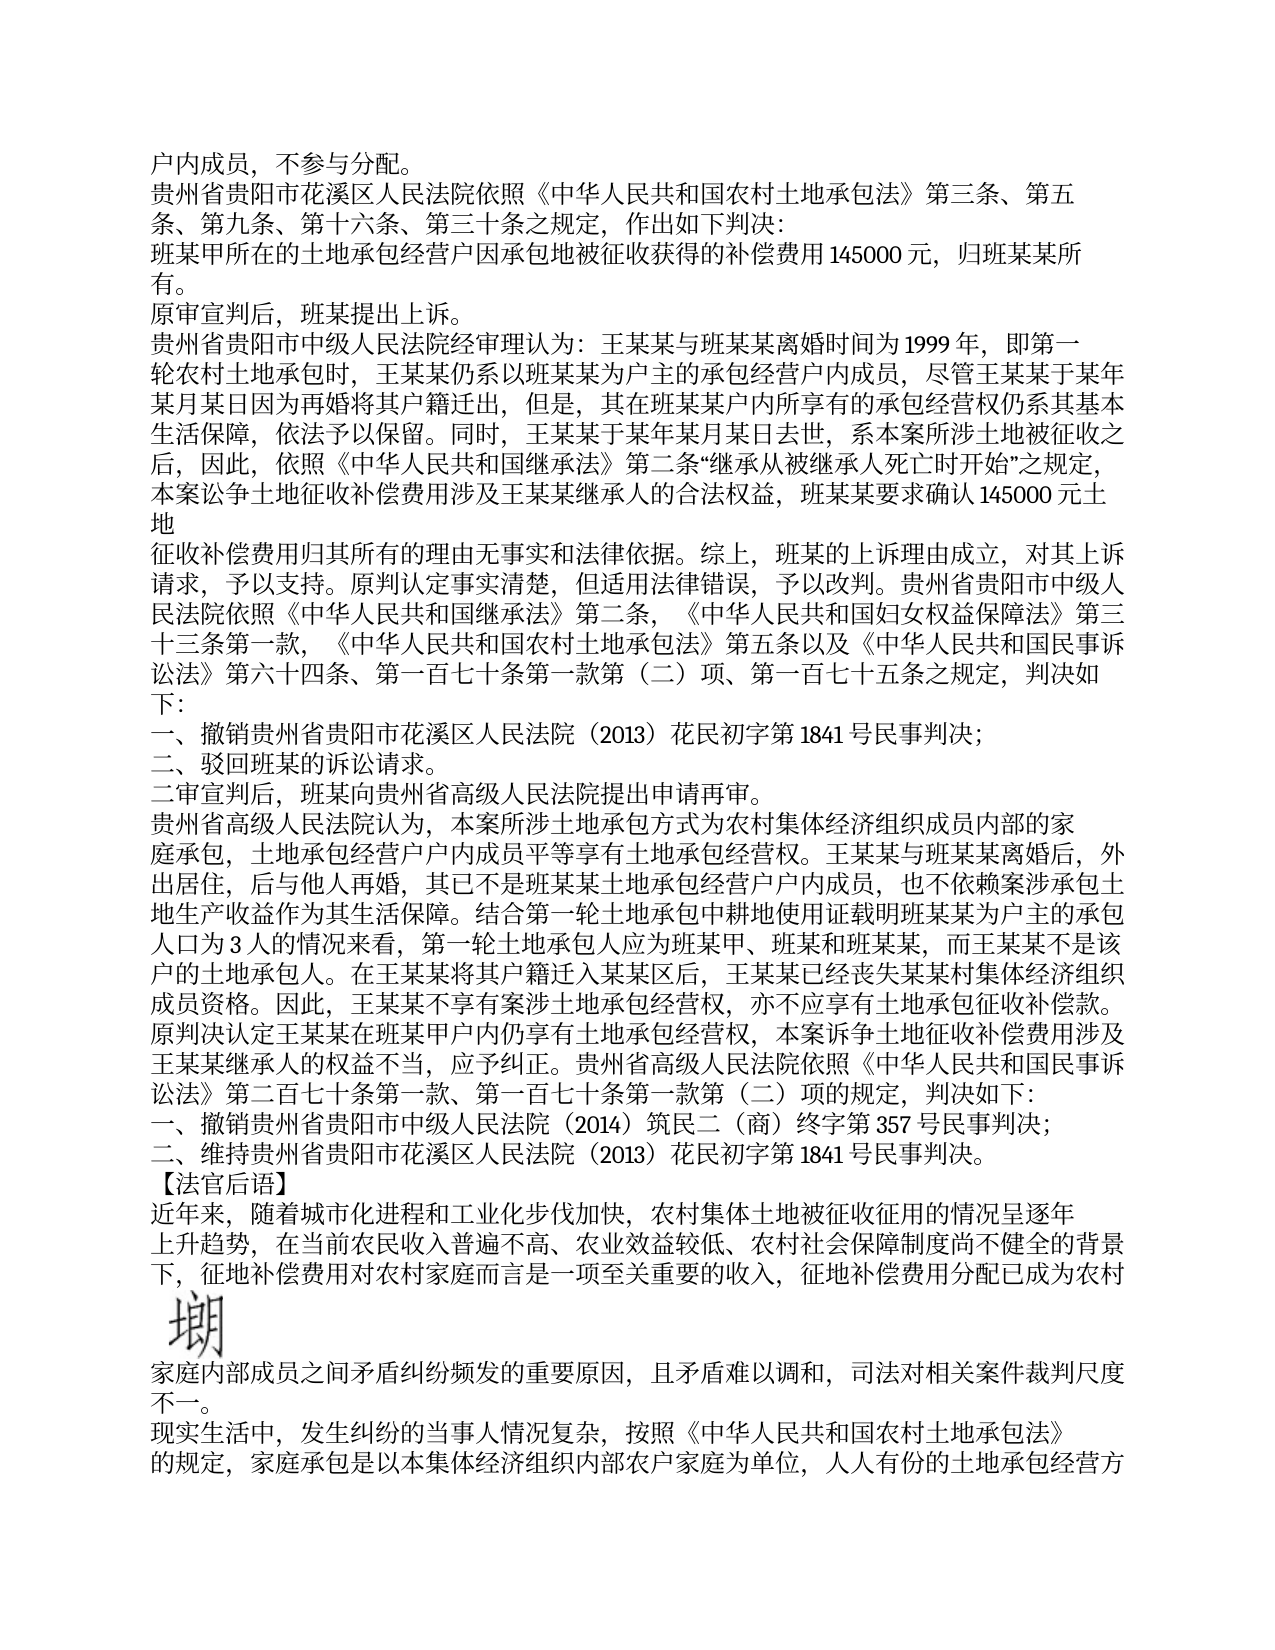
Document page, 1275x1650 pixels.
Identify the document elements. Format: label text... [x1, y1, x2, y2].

text 【法官后语】 [150, 1170, 1125, 1200]
text 家庭内部成员之间矛盾纠纷频发的重要原因，且矛盾难以调和，司法对相关案件裁判尺度 [150, 1359, 1125, 1389]
text 不一。 [150, 1389, 1125, 1419]
text 二、维持贵州省贵阳市花溪区人民法院（2013）花民初字第1841号民事判决。 [150, 1140, 1125, 1170]
text 上升趋势，在当前农民收入普遍不高、农业效益较低、农村社会保障制度尚不健全的背景 [150, 1230, 1125, 1260]
text 近年来，随着城市化进程和工业化步伐加快，农村集体土地被征收征用的情况呈逐年 [150, 1200, 1125, 1230]
picture [168, 1290, 223, 1359]
text 原判决认定王某某在班某甲户内仍享有土地承包经营权，本案诉争土地征收补偿费用涉及 [150, 1020, 1125, 1050]
text 贵州省贵阳市中级人民法院经审理认为：王某某与班某某离婚时间为1999年，即第一 [150, 330, 1125, 360]
text 民法院依照《中华人民共和国继承法》第二条，《中华人民共和国妇女权益保障法》第三 [150, 600, 1125, 630]
text 生活保障，依法予以保留。同时，王某某于某年某月某日去世，系本案所涉土地被征收之 [150, 420, 1125, 450]
text 贵州省贵阳市花溪区人民法院依照《中华人民共和国农村土地承包法》第三条、第五 [150, 180, 1125, 210]
text 讼法》第六十四条、第一百七十条第一款第（二）项、第一百七十五条之规定，判决如 [150, 660, 1125, 690]
text 原审宣判后，班某提出上诉。 [150, 300, 1125, 330]
text 请求，予以支持。原判认定事实清楚，但适用法律错误，予以改判。贵州省贵阳市中级人 [150, 570, 1125, 600]
text 一、撤销贵州省贵阳市花溪区人民法院（2013）花民初字第1841号民事判决； [150, 720, 1125, 750]
text 二、驳回班某的诉讼请求。 [150, 750, 1125, 780]
text 庭承包，土地承包经营户户内成员平等享有土地承包经营权。王某某与班某某离婚后，外 [150, 840, 1125, 870]
text 二审宣判后，班某向贵州省高级人民法院提出申请再审。 [150, 780, 1125, 810]
text 十三条第一款，《中华人民共和国农村土地承包法》第五条以及《中华人民共和国民事诉 [150, 630, 1125, 660]
text 条、第九条、第十六条、第三十条之规定，作出如下判决： [150, 210, 1125, 240]
text 贵州省高级人民法院认为，本案所涉土地承包方式为农村集体经济组织成员内部的家 [150, 810, 1125, 840]
text 本案讼争土地征收补偿费用涉及王某某继承人的合法权益，班某某要求确认145000元土地 [150, 480, 1125, 540]
text 讼法》第二百七十条第一款、第一百七十条第一款第（二）项的规定，判决如下： [150, 1080, 1125, 1110]
text 户的土地承包人。在王某某将其户籍迁入某某区后，王某某已经丧失某某村集体经济组织 [150, 960, 1125, 990]
text 户内成员，不参与分配。 [150, 150, 1125, 180]
text 征收补偿费用归其所有的理由无事实和法律依据。综上，班某的上诉理由成立，对其上诉 [150, 540, 1125, 570]
text 出居住，后与他人再婚，其已不是班某某土地承包经营户户内成员，也不依赖案涉承包土 [150, 870, 1125, 900]
text 王某某继承人的权益不当，应予纠正。贵州省高级人民法院依照《中华人民共和国民事诉 [150, 1050, 1125, 1080]
text 有。 [150, 270, 1125, 300]
text 的规定，家庭承包是以本集体经济组织内部农户家庭为单位，人人有份的土地承包经营方 [150, 1449, 1125, 1479]
text 下，征地补偿费用对农村家庭而言是一项至关重要的收入，征地补偿费用分配已成为农村 [150, 1260, 1125, 1290]
text 后，因此，依照《中华人民共和国继承法》第二条“继承从被继承人死亡时开始”之规定， [150, 450, 1125, 480]
text 下： [150, 690, 1125, 720]
text 人口为3人的情况来看，第一轮土地承包人应为班某甲、班某和班某某，而王某某不是该 [150, 930, 1125, 960]
text 某月某日因为再婚将其户籍迁出，但是，其在班某某户内所享有的承包经营权仍系其基本 [150, 390, 1125, 420]
text 一、撤销贵州省贵阳市中级人民法院（2014）筑民二（商）终字第357号民事判决； [150, 1110, 1125, 1140]
text 成员资格。因此，王某某不享有案涉土地承包经营权，亦不应享有土地承包征收补偿款。 [150, 990, 1125, 1020]
text 班某甲所在的土地承包经营户因承包地被征收获得的补偿费用145000元，归班某某所 [150, 240, 1125, 270]
text 轮农村土地承包时，王某某仍系以班某某为户主的承包经营户内成员，尽管王某某于某年 [150, 360, 1125, 390]
text 地生产收益作为其生活保障。结合第一轮土地承包中耕地使用证载明班某某为户主的承包 [150, 900, 1125, 930]
text 现实生活中，发生纠纷的当事人情况复杂，按照《中华人民共和国农村土地承包法》 [150, 1419, 1125, 1449]
